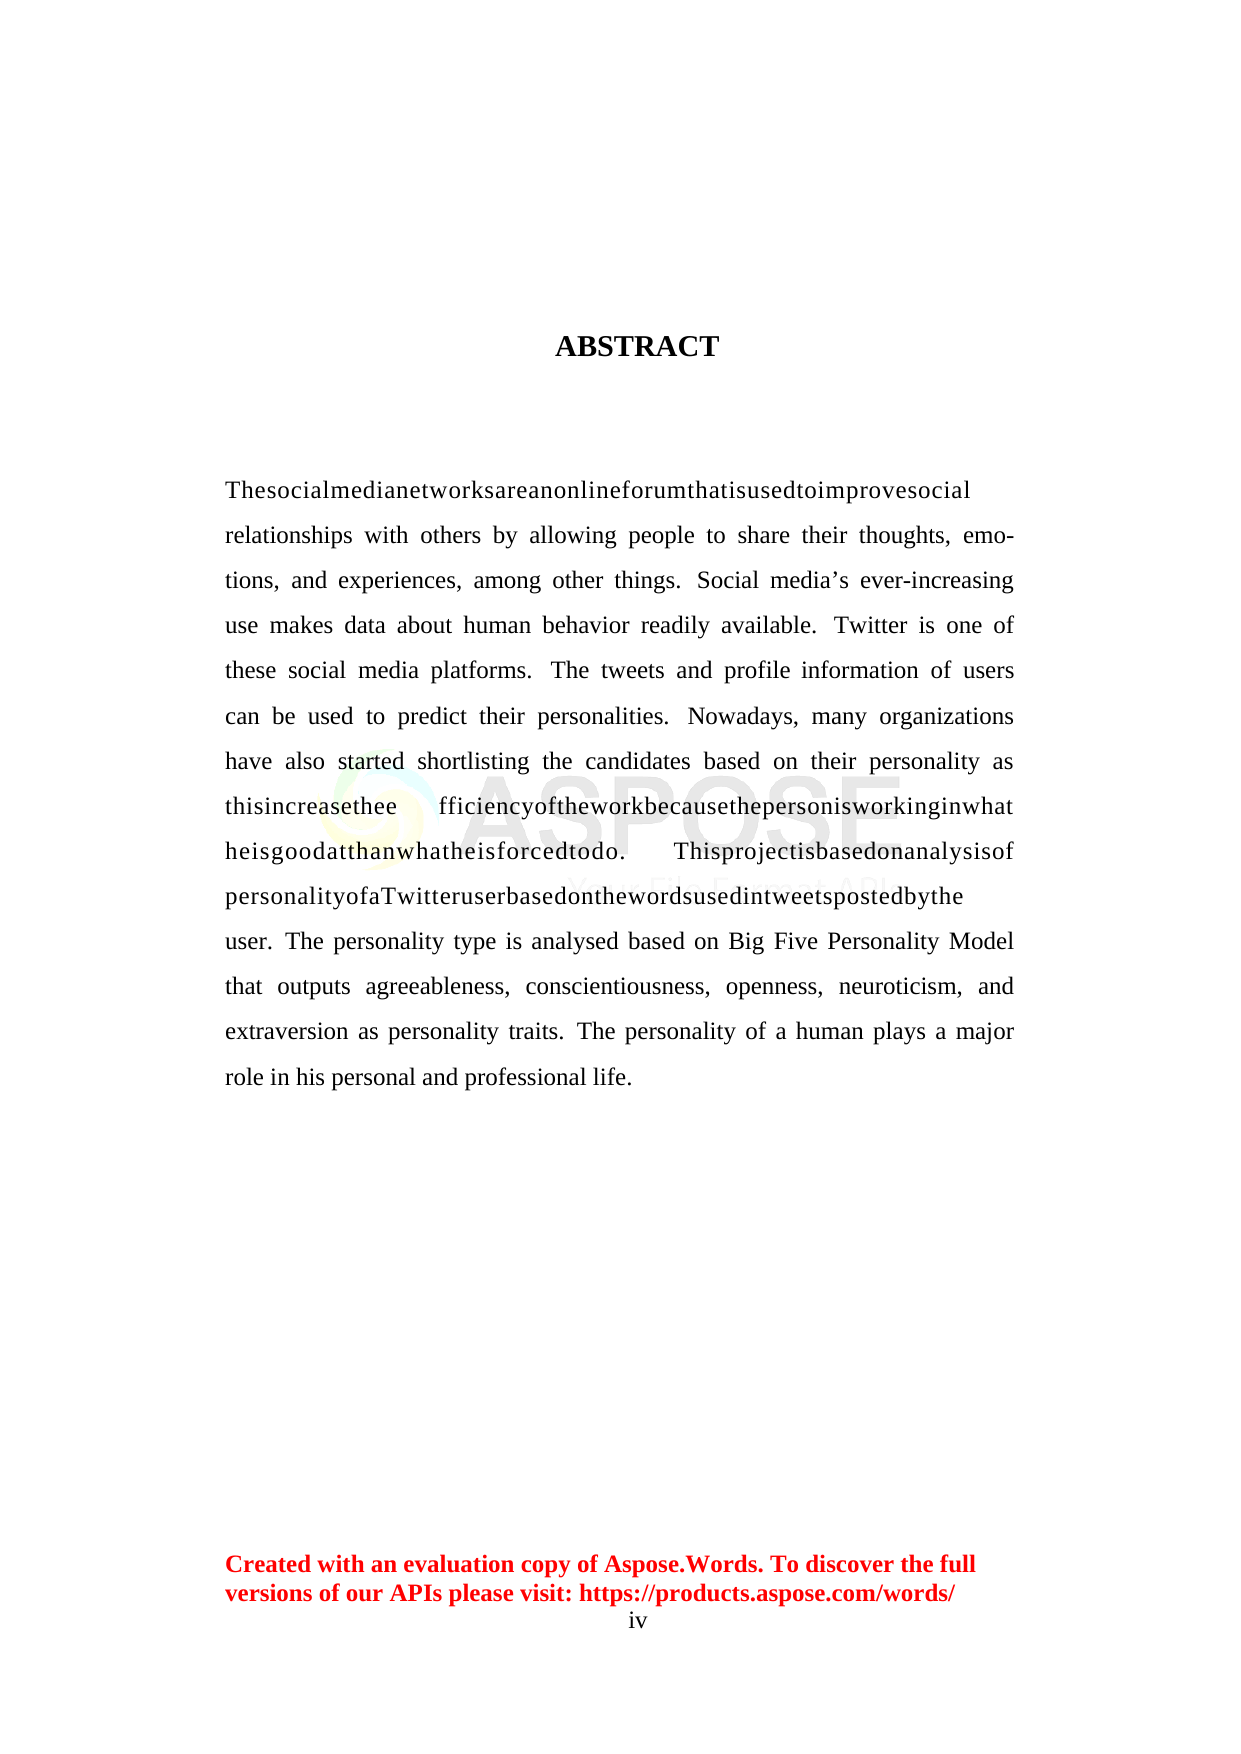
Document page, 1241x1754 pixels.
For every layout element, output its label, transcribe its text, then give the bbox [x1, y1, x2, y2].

text ABSTRACT [555, 330, 1014, 363]
text Thesocialmedianetworksareanonlineforumthatisusedtoimprovesocial relationships with others by allowing people to share their thoughts, emo- tions, and experiences, among other things. Social media’s ever-increasing use makes data about human behavior readily available. Twitter is one of these social media platforms. The tweets and profile information of users can be used to predict their personalities. Nowadays, many organizations have also started shortlisting the candidates based on their personality as thisincreasethee fficiencyoftheworkbecausethepersonisworkinginwhat heisgoodatthanwhatheisforcedtodo. Thisprojectisbasedonanalysisof personalityofaTwitteruserbasedonthewordsusedintweetspostedbythe user. The personality type is analysed based on Big Five Personality Model that outputs agreeableness, conscientiousness, openness, neuroticism, and extraversion as personality traits. The personality of a human plays a major role in his personal and professional life. [225, 462, 1014, 1094]
